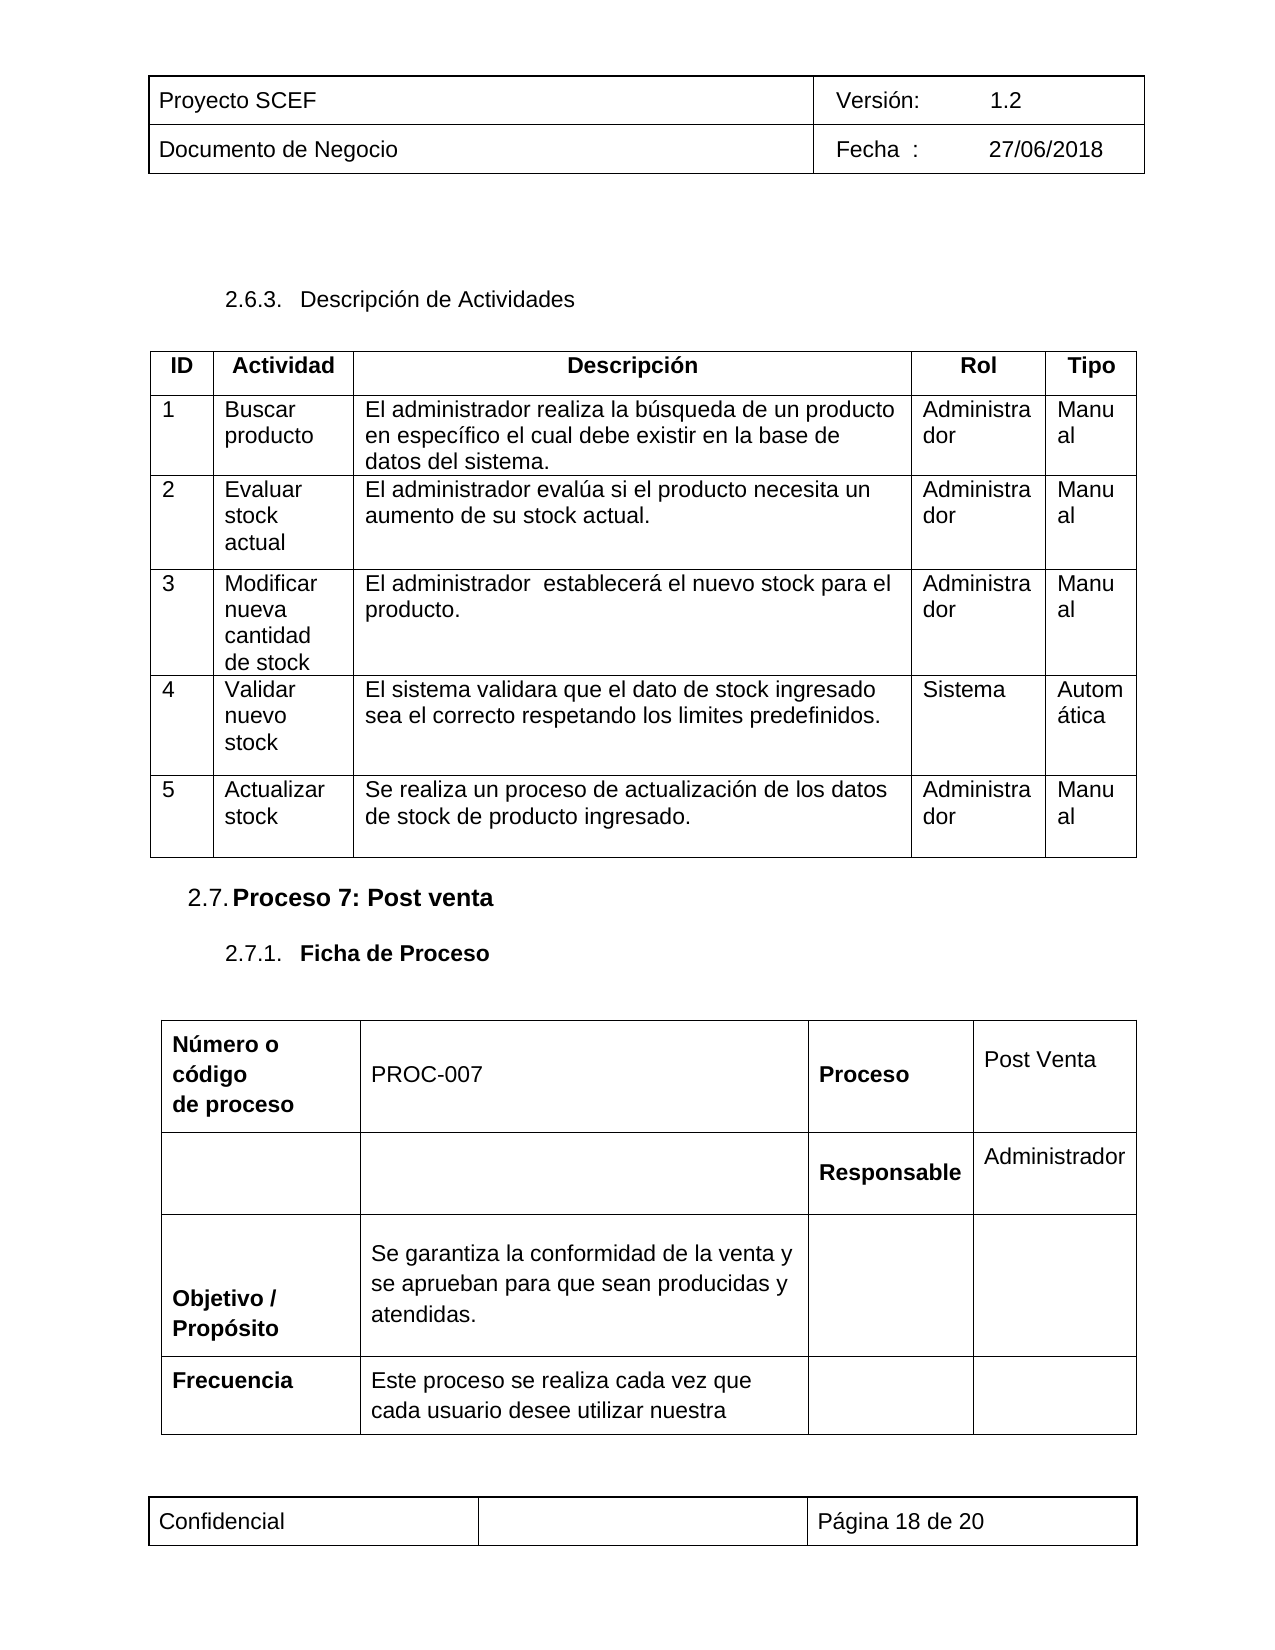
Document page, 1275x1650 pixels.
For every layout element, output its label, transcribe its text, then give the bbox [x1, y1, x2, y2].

table_cell El sistema validara que el dato de stock ingresado sea el correcto respetando los limites predefinidos. [354, 676, 911, 775]
table_header Rol [912, 352, 1045, 394]
list Proceso 7: Post venta [187, 883, 1125, 912]
table_cell [974, 1357, 1136, 1434]
table_cell Frecuencia [162, 1357, 360, 1434]
table_cell [361, 1133, 808, 1214]
table_cell Modificar nueva cantidad de stock [214, 570, 353, 675]
table_cell Evaluar stock actual [214, 476, 353, 568]
table_cell 3 [151, 570, 213, 675]
table_cell Se realiza un proceso de actualización de los datos de stock de producto ingresado. [354, 776, 911, 857]
table_header Número o código de proceso [162, 1021, 360, 1132]
table_cell Se garantiza la conformidad de la venta y se aprueban para que sean producidas y atendidas. [361, 1215, 808, 1356]
table_cell Buscar producto [214, 396, 353, 475]
table_cell Objetivo / Propósito [162, 1215, 360, 1356]
list Descripción de Actividades [225, 286, 1125, 312]
table_cell Manual [1046, 396, 1136, 475]
table_cell El administrador establecerá el nuevo stock para el producto. [354, 570, 911, 675]
table_cell Administrador [912, 776, 1045, 857]
table_cell Manual [1046, 476, 1136, 568]
table_cell [809, 1357, 973, 1434]
table_cell Administrador [912, 476, 1045, 568]
table_cell Manual [1046, 570, 1136, 675]
table_cell Actualizar stock [214, 776, 353, 857]
table_cell Validar nuevo stock [214, 676, 353, 775]
table_cell 5 [151, 776, 213, 857]
table_cell 2 [151, 476, 213, 568]
table_header Actividad [214, 352, 353, 394]
table_cell [974, 1215, 1136, 1356]
table_cell Responsable [809, 1133, 973, 1214]
table_cell 4 [151, 676, 213, 775]
table_cell Este proceso se realiza cada vez que cada usuario desee utilizar nuestra plataforma. [361, 1357, 808, 1434]
table_cell [809, 1215, 973, 1356]
table_cell Administrador [974, 1133, 1136, 1214]
table_cell El administrador evalúa si el producto necesita un aumento de su stock actual. [354, 476, 911, 568]
table_header ID [151, 352, 213, 394]
table_header Descripción [354, 352, 911, 394]
table_header Post Venta [974, 1021, 1136, 1132]
table_cell Sistema [912, 676, 1045, 775]
table_cell Automática [1046, 676, 1136, 775]
table_cell Manual [1046, 776, 1136, 857]
table_cell Administrador [912, 570, 1045, 675]
list Ficha de Proceso [225, 940, 1125, 967]
table_cell [162, 1133, 360, 1214]
table_cell 1 [151, 396, 213, 475]
table_cell El administrador realiza la búsqueda de un producto en específico el cual debe existir en la base de datos del sistema. [354, 396, 911, 475]
table_header Proceso [809, 1021, 973, 1132]
table_header Tipo [1046, 352, 1136, 394]
table_header PROC-007 [361, 1021, 808, 1132]
table_cell Administrador [912, 396, 1045, 475]
